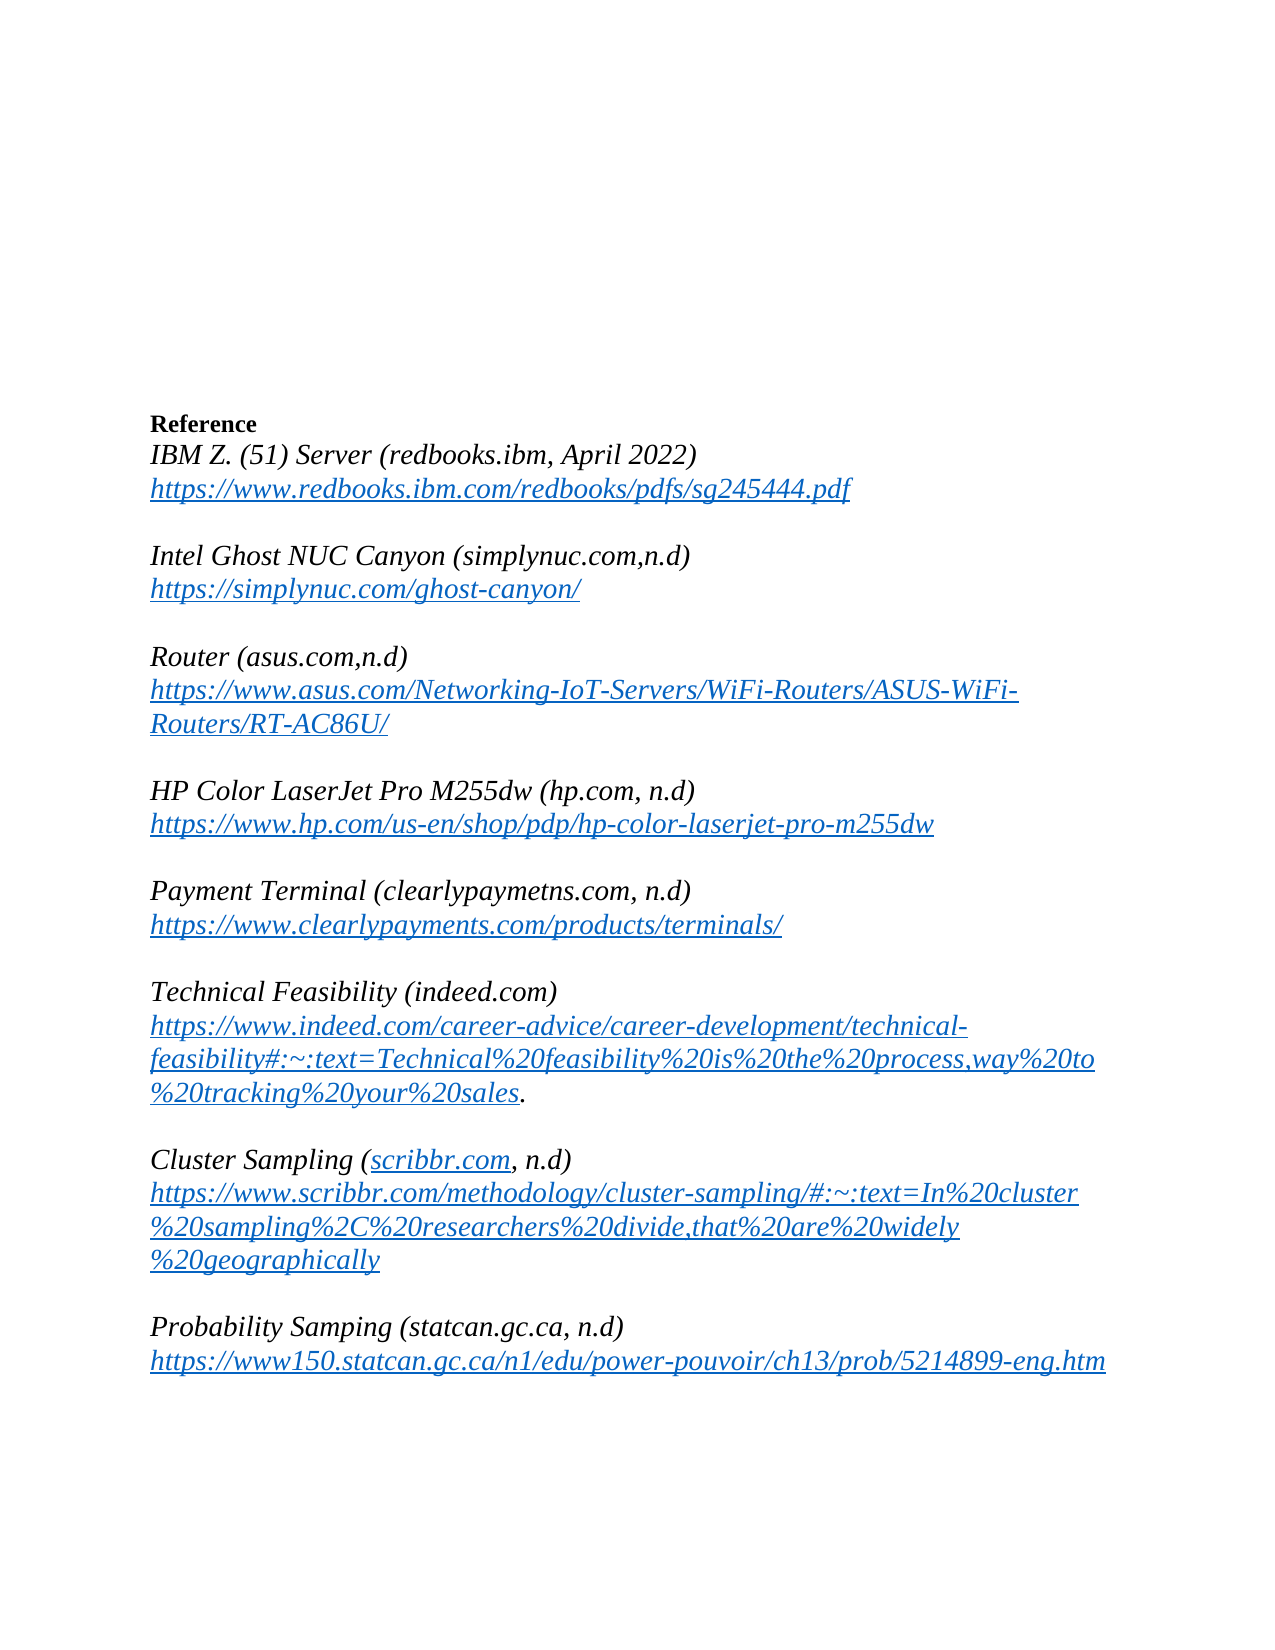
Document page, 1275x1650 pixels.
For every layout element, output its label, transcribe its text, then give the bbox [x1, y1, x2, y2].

text IBM Z. (51) Server (redbooks.ibm, April 2022) [150, 437, 1125, 471]
text Intel Ghost NUC Canyon (simplynuc.com,n.d) [150, 538, 1125, 572]
text https://www.redbooks.ibm.com/redbooks/pdfs/sg245444.pdf [150, 471, 1125, 504]
text https://www.asus.com/Networking-IoT-Servers/WiFi-Routers/ASUS-WiFi-Routers/RT-AC86U/ [150, 672, 1125, 739]
text https://simplynuc.com/ghost-canyon/ [150, 572, 1125, 605]
text Probability Samping (statcan.gc.ca, n.d) [150, 1309, 1125, 1343]
text Router (asus.com,n.d) [150, 639, 1125, 672]
text https://www.scribbr.com/methodology/cluster-sampling/#:~:text=In%20cluster%20sampling%2C%20researchers%20divide,that%20are%20widely%20geographically [150, 1175, 1125, 1276]
text Payment Terminal (clearlypaymetns.com, n.d) [150, 873, 1125, 907]
text Reference [150, 409, 1125, 437]
text https://www150.statcan.gc.ca/n1/edu/power-pouvoir/ch13/prob/5214899-eng.htm [150, 1343, 1125, 1377]
text HP Color LaserJet Pro M255dw (hp.com, n.d) [150, 773, 1125, 806]
text https://www.indeed.com/career-advice/career-development/technical-feasibility#:~:text=Technical%20feasibility%20is%20the%20process,way%20to%20tracking%20your%20sales. [150, 1008, 1125, 1108]
text https://www.clearlypayments.com/products/terminals/ [150, 907, 1125, 941]
text Cluster Sampling (scribbr.com, n.d) [150, 1142, 1125, 1175]
text https://www.hp.com/us-en/shop/pdp/hp-color-laserjet-pro-m255dw [150, 806, 1125, 840]
text Technical Feasibility (indeed.com) [150, 974, 1125, 1008]
